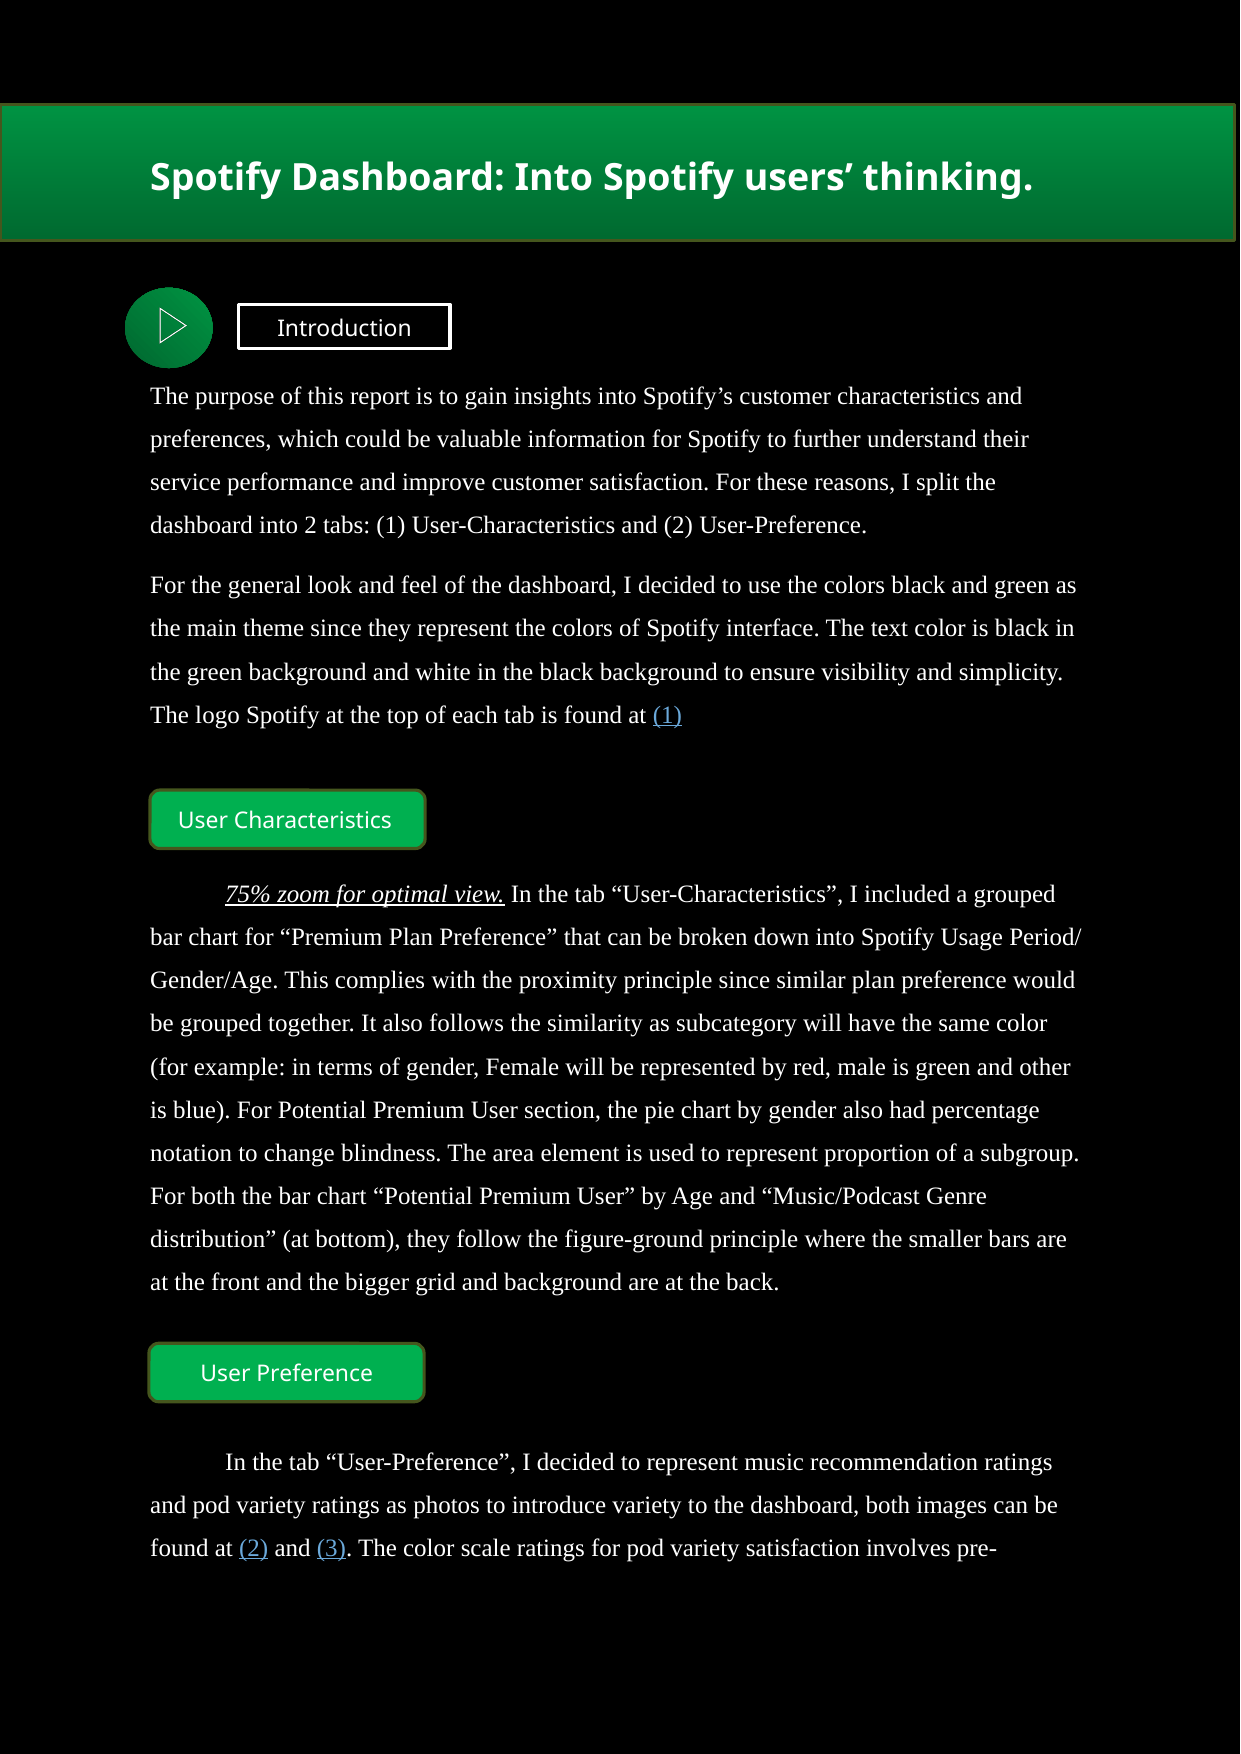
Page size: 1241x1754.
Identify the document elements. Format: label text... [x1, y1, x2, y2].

picture [150, 303, 196, 349]
text For the general look and feel of the dashboard, I decided to use the colors black and green as the main theme since they represent the colors of Spotify interface. The text color is black in the green background and white in the black background to ensure visibility and simplicity. The logo Spotify at the top of each tab is found at (1) [150, 570, 1090, 728]
text 75% zoom for optimal view. In the tab “User-Characteristics”, I included a grouped bar chart for “Premium Plan Preference” that can be broken down into Spotify Usage Period/ Gender/Age. This complies with the proximity principle since similar plan preference would be grouped together. It also follows the similarity as subcategory will have the same color (for example: in terms of gender, Female will be represented by red, male is green and other is blue). For Potential Premium User section, the pie chart by gender also had percentage notation to change blindness. The area element is used to represent proportion of a subgroup. For both the bar chart “Potential Premium User” by Age and “Music/Podcast Genre distribution” (at bottom), they follow the figure-ground principle where the smaller bars are at the front and the bigger grid and background are at the back. [150, 879, 1090, 1296]
text The purpose of this report is to gain insights into Spotify’s customer characteristics and preferences, which could be valuable information for Spotify to further understand their service performance and improve customer satisfaction. For these reasons, I split the dashboard into 2 tabs: (1) User-Characteristics and (2) User-Preference. [150, 381, 1090, 539]
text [150, 1447, 1090, 1562]
text Spotify Dashboard: Into Spotify users’ thinking. [150, 150, 1090, 201]
